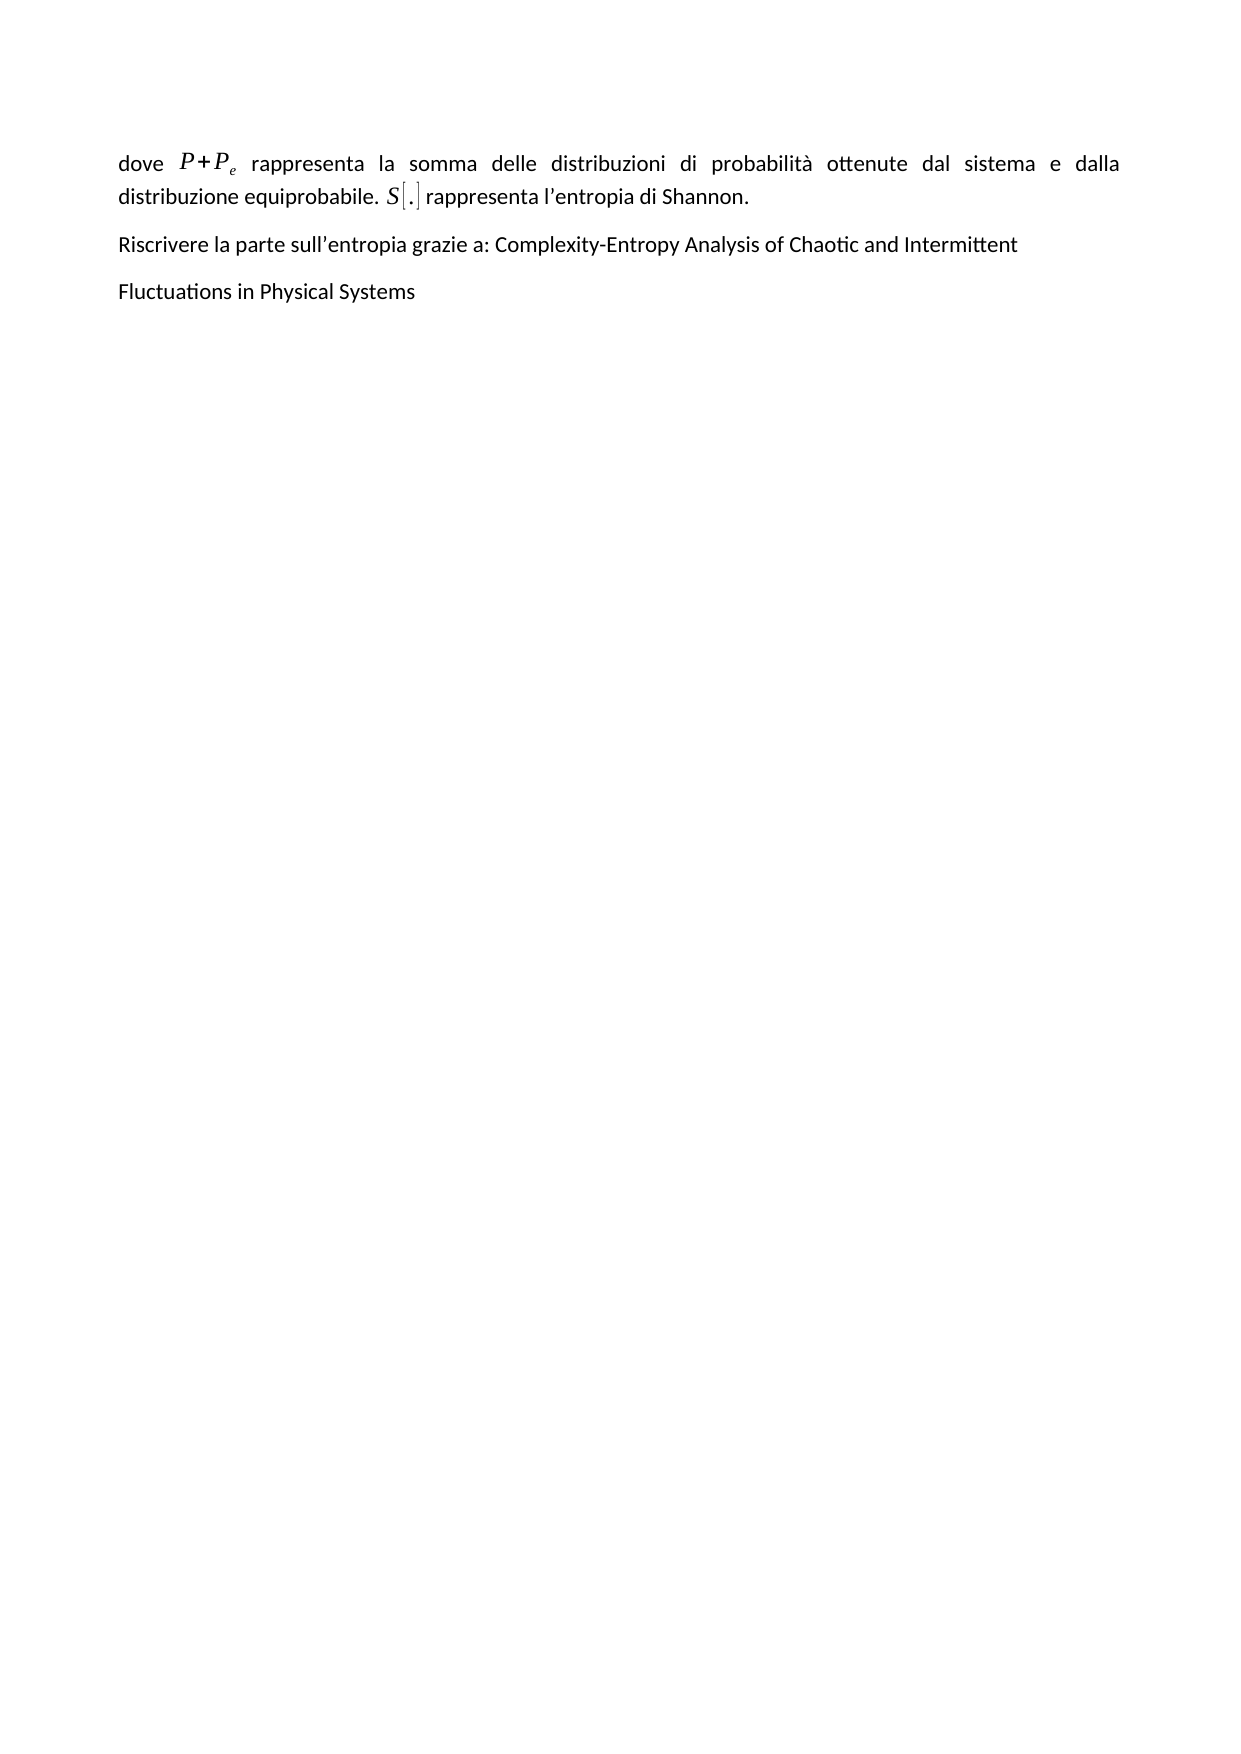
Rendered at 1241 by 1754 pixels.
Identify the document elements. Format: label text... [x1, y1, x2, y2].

text Fluctuations in Physical Systems [118, 277, 1122, 305]
text dove rappresenta la somma delle distribuzioni di probabilità ottenute dal sistema e dalla distribuzione equiprobabile. rappresenta l’entropia di Shannon. [118, 148, 1122, 212]
text Riscrivere la parte sull’entropia grazie a: Complexity-Entropy Analysis of Chaotic and Intermittent [118, 231, 1122, 258]
